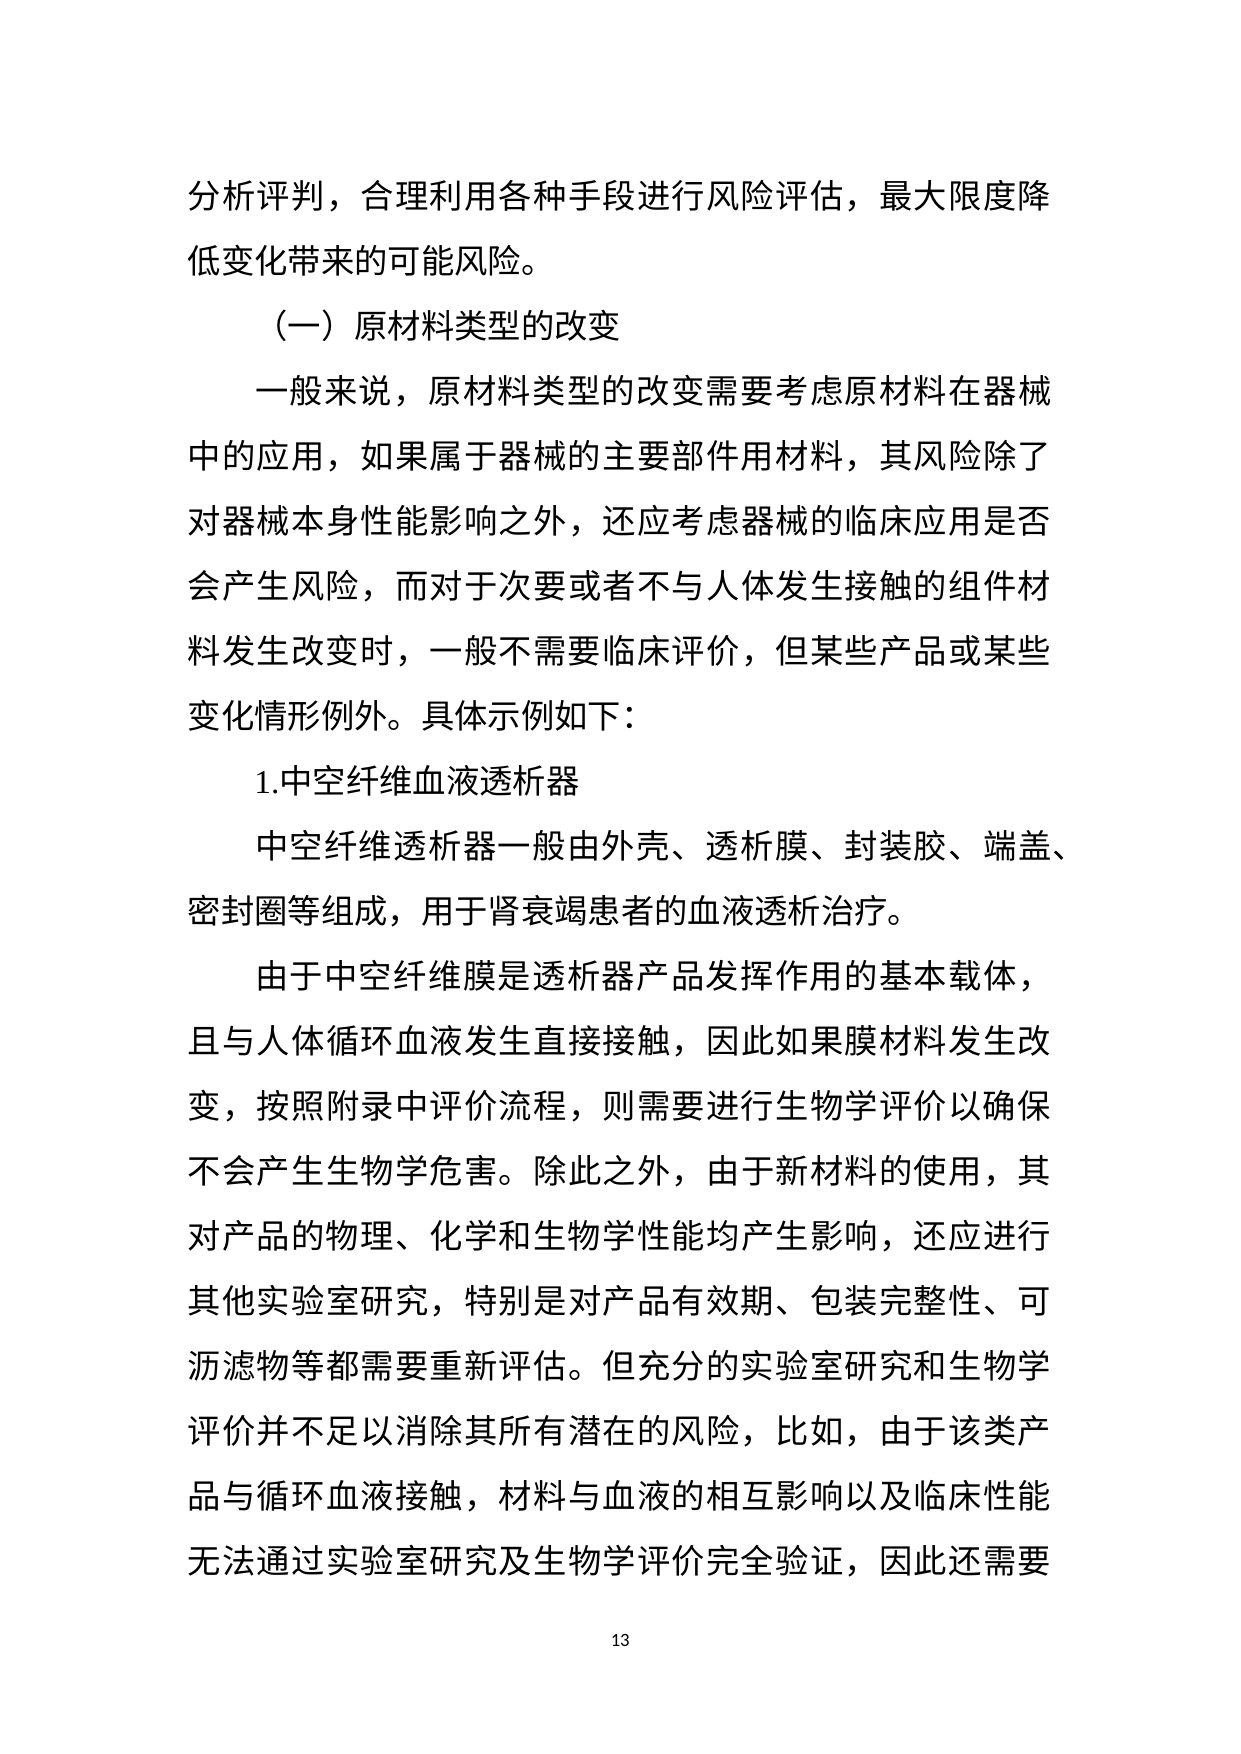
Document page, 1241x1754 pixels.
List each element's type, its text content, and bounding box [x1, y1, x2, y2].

text 中空纤维透析器一般由外壳、透析膜、封装胶、端盖、密封圈等组成，用于肾衰竭患者的血液透析治疗。 [187, 812, 1053, 942]
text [187, 942, 1053, 1592]
text 1.中空纤维血液透析器 [187, 747, 1053, 812]
text 一般来说，原材料类型的改变需要考虑原材料在器械中的应用，如果属于器械的主要部件用材料，其风险除了对器械本身性能影响之外，还应考虑器械的临床应用是否会产生风险，而对于次要或者不与人体发生接触的组件材料发生改变时，一般不需要临床评价，但某些产品或某些变化情形例外。具体示例如下： [187, 357, 1053, 747]
text （一）原材料类型的改变 [187, 292, 1053, 357]
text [187, 162, 1053, 292]
